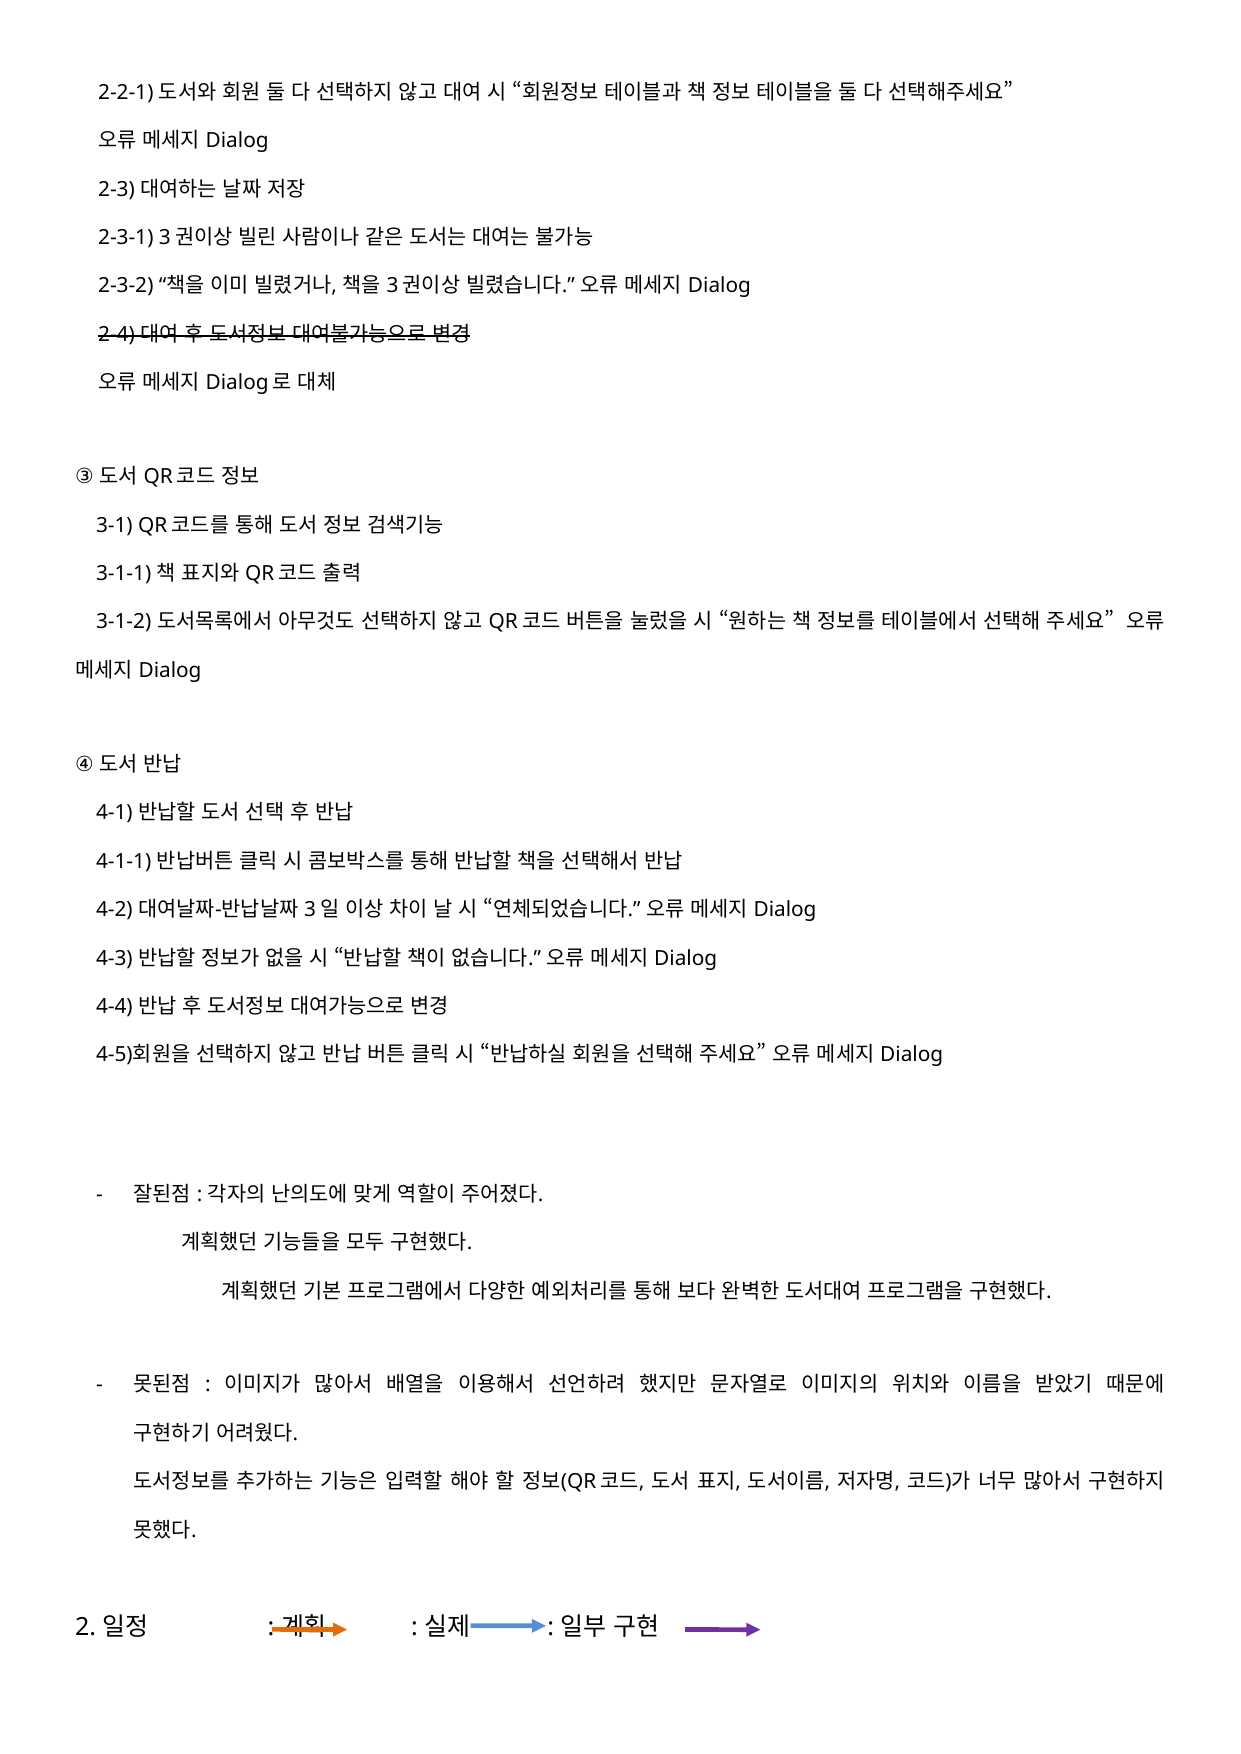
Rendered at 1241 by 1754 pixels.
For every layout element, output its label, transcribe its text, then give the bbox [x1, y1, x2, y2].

text ③ 도서 QR코드 정보 [75, 459, 1165, 490]
text 2-4) 대여 후 도서정보 대여불가능으로 변경 [75, 317, 1165, 347]
text 계획했던 기능들을 모두 구현했다. [96, 1225, 1165, 1256]
text 2-3-1) 3권이상 빌린 사람이나 같은 도서는 대여는 불가능 [75, 220, 1165, 251]
text 도서정보를 추가하는 기능은 입력할 해야 할 정보(QR코드, 도서 표지, 도서이름, 저자명, 코드)가 너무 많아서 구현하지 못했다. [133, 1464, 1165, 1543]
text 오류 메세지 Dialog로 대체 [75, 366, 1165, 396]
text 2-3-2) “책을 이미 빌렸거나, 책을 3권이상 빌렸습니다.” 오류 메세지 Dialog [75, 269, 1165, 299]
text 4-3) 반납할 정보가 없을 시 “반납할 책이 없습니다.” 오류 메세지 Dialog [75, 941, 1165, 971]
text 4-4) 반납 후 도서정보 대여가능으로 변경 [75, 989, 1165, 1019]
text 3-1) QR코드를 통해 도서 정보 검색기능 [75, 508, 1165, 538]
list 못된점 : 이미지가 많아서 배열을 이용해서 선언하려 했지만 문자열로 이미지의 위치와 이름을 받았기 때문에 구현하기 어려웠다. [96, 1368, 1165, 1446]
text 3-1-2) 도서목록에서 아무것도 선택하지 않고 QR코드 버튼을 눌렀을 시 “원하는 책 정보를 테이블에서 선택해 주세요” 오류 메세지 Dialog [75, 605, 1165, 683]
text 4-2) 대여날짜-반납날짜 3일 이상 차이 날 시 “연체되었습니다.” 오류 메세지 Dialog [75, 892, 1165, 923]
list 일정 : 계획 : 실제 : 일부 구현 [75, 1607, 1165, 1643]
text 4-1) 반납할 도서 선택 후 반납 [75, 796, 1165, 826]
text 2-2-1) 도서와 회원 둘 다 선택하지 않고 대여 시 “회원정보 테이블과 책 정보 테이블을 둘 다 선택해주세요” [75, 75, 1165, 105]
text 4-5)회원을 선택하지 않고 반납 버튼 클릭 시 “반납하실 회원을 선택해 주세요” 오류 메세지 Dialog [75, 1038, 1165, 1068]
list 잘된점 : 각자의 난의도에 맞게 역할이 주어졌다. [96, 1177, 1165, 1207]
text 4-1-1) 반납버튼 클릭 시 콤보박스를 통해 반납할 책을 선택해서 반납 [75, 844, 1165, 874]
text ④ 도서 반납 [75, 747, 1165, 777]
text 2-3) 대여하는 날짜 저장 [75, 172, 1165, 202]
text 오류 메세지 Dialog [75, 123, 1165, 154]
text 3-1-1) 책 표지와 QR코드 출력 [75, 556, 1165, 587]
text 계획했던 기본 프로그램에서 다양한 예외처리를 통해 보다 완벽한 도서대여 프로그램을 구현했다. [75, 1274, 1165, 1304]
